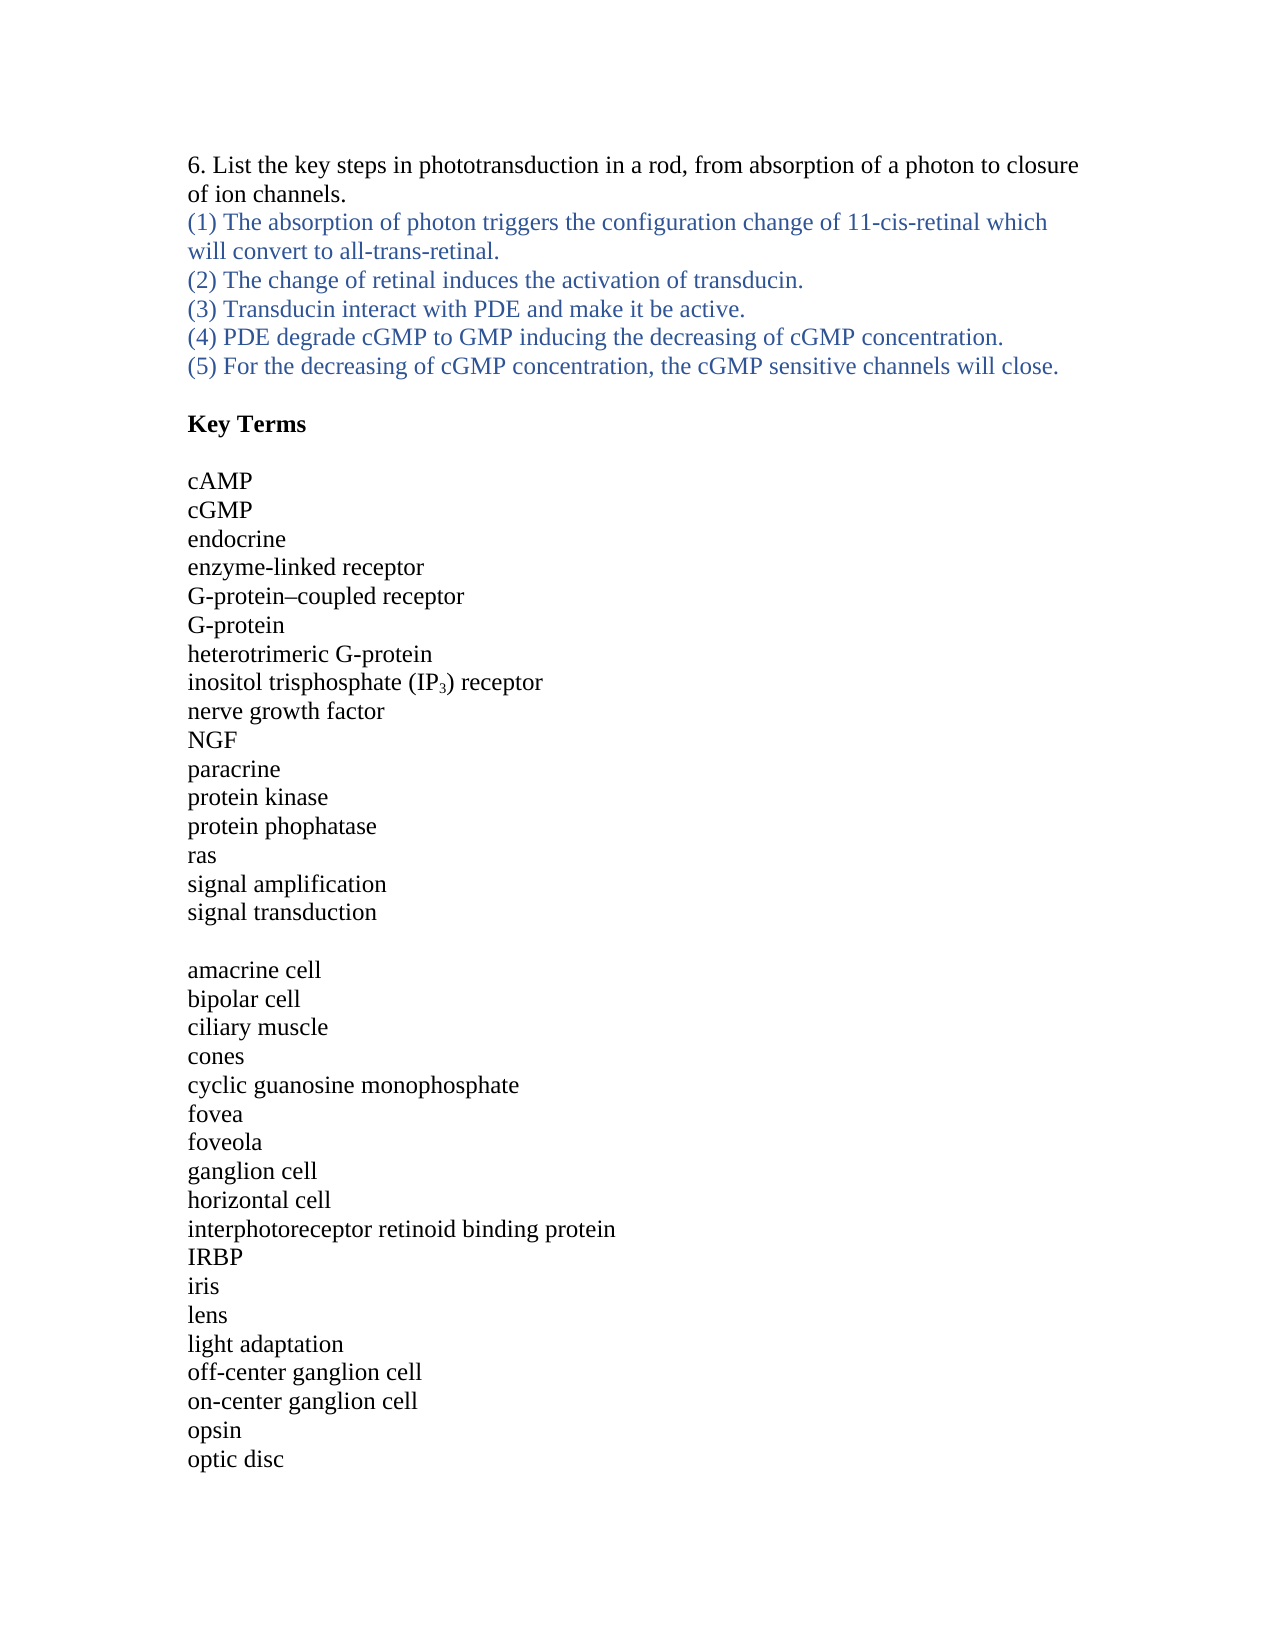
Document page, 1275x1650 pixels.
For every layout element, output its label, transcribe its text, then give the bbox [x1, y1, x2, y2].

text G-protein [187, 610, 1087, 639]
text protein phophatase [187, 811, 1087, 840]
text endocrine [187, 524, 1087, 552]
text interphotoreceptor retinoid binding protein [187, 1214, 1087, 1242]
text ras [187, 840, 1087, 869]
text light adaptation [187, 1329, 1087, 1357]
text cyclic guanosine monophosphate [187, 1070, 1087, 1099]
text (5) For the decreasing of cGMP concentration, the cGMP sensitive channels will close. [187, 351, 1087, 380]
text paracrine [187, 754, 1087, 782]
text optic disc [187, 1444, 1087, 1472]
text horizontal cell [187, 1185, 1087, 1214]
text amacrine cell [187, 955, 1087, 984]
text fovea [187, 1099, 1087, 1127]
text nerve growth factor [187, 696, 1087, 725]
text enzyme-linked receptor [187, 552, 1087, 581]
text protein kinase [187, 782, 1087, 811]
text (3) Transducin interact with PDE and make it be active. [187, 294, 1087, 322]
text (2) The change of retinal induces the activation of transducin. [187, 265, 1087, 294]
text heterotrimeric G-protein [187, 639, 1087, 667]
text on-center ganglion cell [187, 1386, 1087, 1415]
text G-protein–coupled receptor [187, 581, 1087, 610]
text (4) PDE degrade cGMP to GMP inducing the decreasing of cGMP concentration. [187, 322, 1087, 351]
text cones [187, 1041, 1087, 1070]
text bipolar cell [187, 984, 1087, 1012]
text ciliary muscle [187, 1012, 1087, 1041]
text signal transduction [187, 897, 1087, 926]
text iris [187, 1271, 1087, 1300]
text opsin [187, 1415, 1087, 1444]
text lens [187, 1300, 1087, 1329]
text cGMP [187, 495, 1087, 524]
text (1) The absorption of photon triggers the configuration change of 11-cis-retinal which will convert to all-trans-retinal. [187, 207, 1087, 265]
text Key Terms [187, 409, 1087, 437]
text off-center ganglion cell [187, 1357, 1087, 1386]
text foveola [187, 1127, 1087, 1156]
text signal amplification [187, 869, 1087, 897]
text 6. List the key steps in phototransduction in a rod, from absorption of a photon to closure of ion channels. [187, 150, 1087, 207]
text ganglion cell [187, 1156, 1087, 1185]
text NGF [187, 725, 1087, 754]
text cAMP [187, 466, 1087, 495]
text inositol trisphosphate (IP3) receptor [187, 667, 1087, 696]
text IRBP [187, 1242, 1087, 1271]
